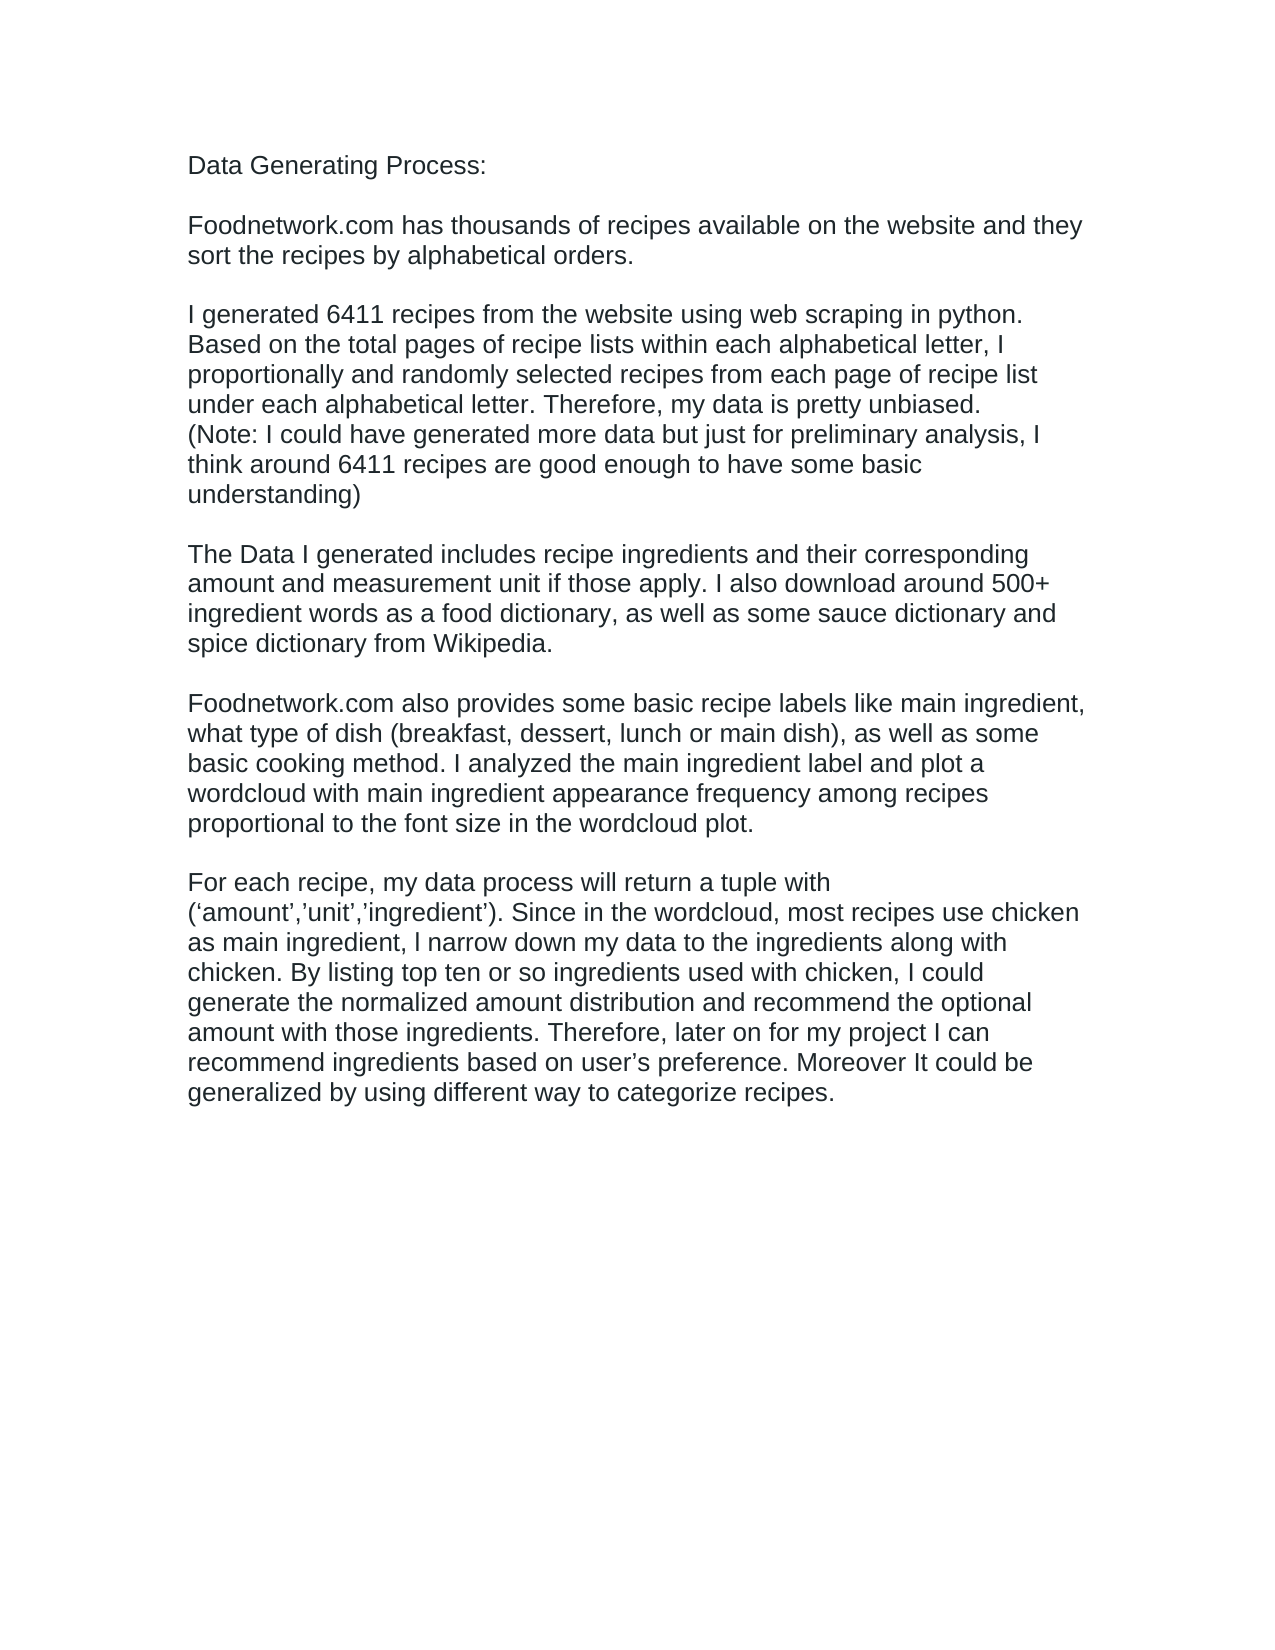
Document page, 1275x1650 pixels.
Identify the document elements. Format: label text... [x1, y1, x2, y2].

text Data Generating Process: [187, 150, 1087, 180]
text I generated 6411 recipes from the website using web scraping in python. Based on the total pages of recipe lists within each alphabetical letter, I proportionally and randomly selected recipes from each page of recipe list under each alphabetical letter. Therefore, my data is pretty unbiased. [187, 299, 1087, 419]
text Foodnetwork.com has thousands of recipes available on the website and they sort the recipes by alphabetical orders. [187, 210, 1087, 269]
text Foodnetwork.com also provides some basic recipe labels like main ingredient, what type of dish (breakfast, dessert, lunch or main dish), as well as some basic cooking method. I analyzed the main ingredient label and plot a wordcloud with main ingredient appearance frequency among recipes proportional to the font size in the wordcloud plot. [187, 688, 1087, 838]
text (Note: I could have generated more data but just for preliminary analysis, I think around 6411 recipes are good enough to have some basic understanding) [187, 419, 1087, 509]
text The Data I generated includes recipe ingredients and their corresponding amount and measurement unit if those apply. I also download around 500+ ingredient words as a food dictionary, as well as some sauce dictionary and spice dictionary from Wikipedia. [187, 539, 1087, 658]
text For each recipe, my data process will return a tuple with (‘amount’,’unit’,’ingredient’). Since in the wordcloud, most recipes use chicken as main ingredient, l narrow down my data to the ingredients along with chicken. By listing top ten or so ingredients used with chicken, I could generate the normalized amount distribution and recommend the optional amount with those ingredients. Therefore, later on for my project I can recommend ingredients based on user’s preference. Moreover It could be generalized by using different way to categorize recipes. [187, 867, 1087, 1107]
